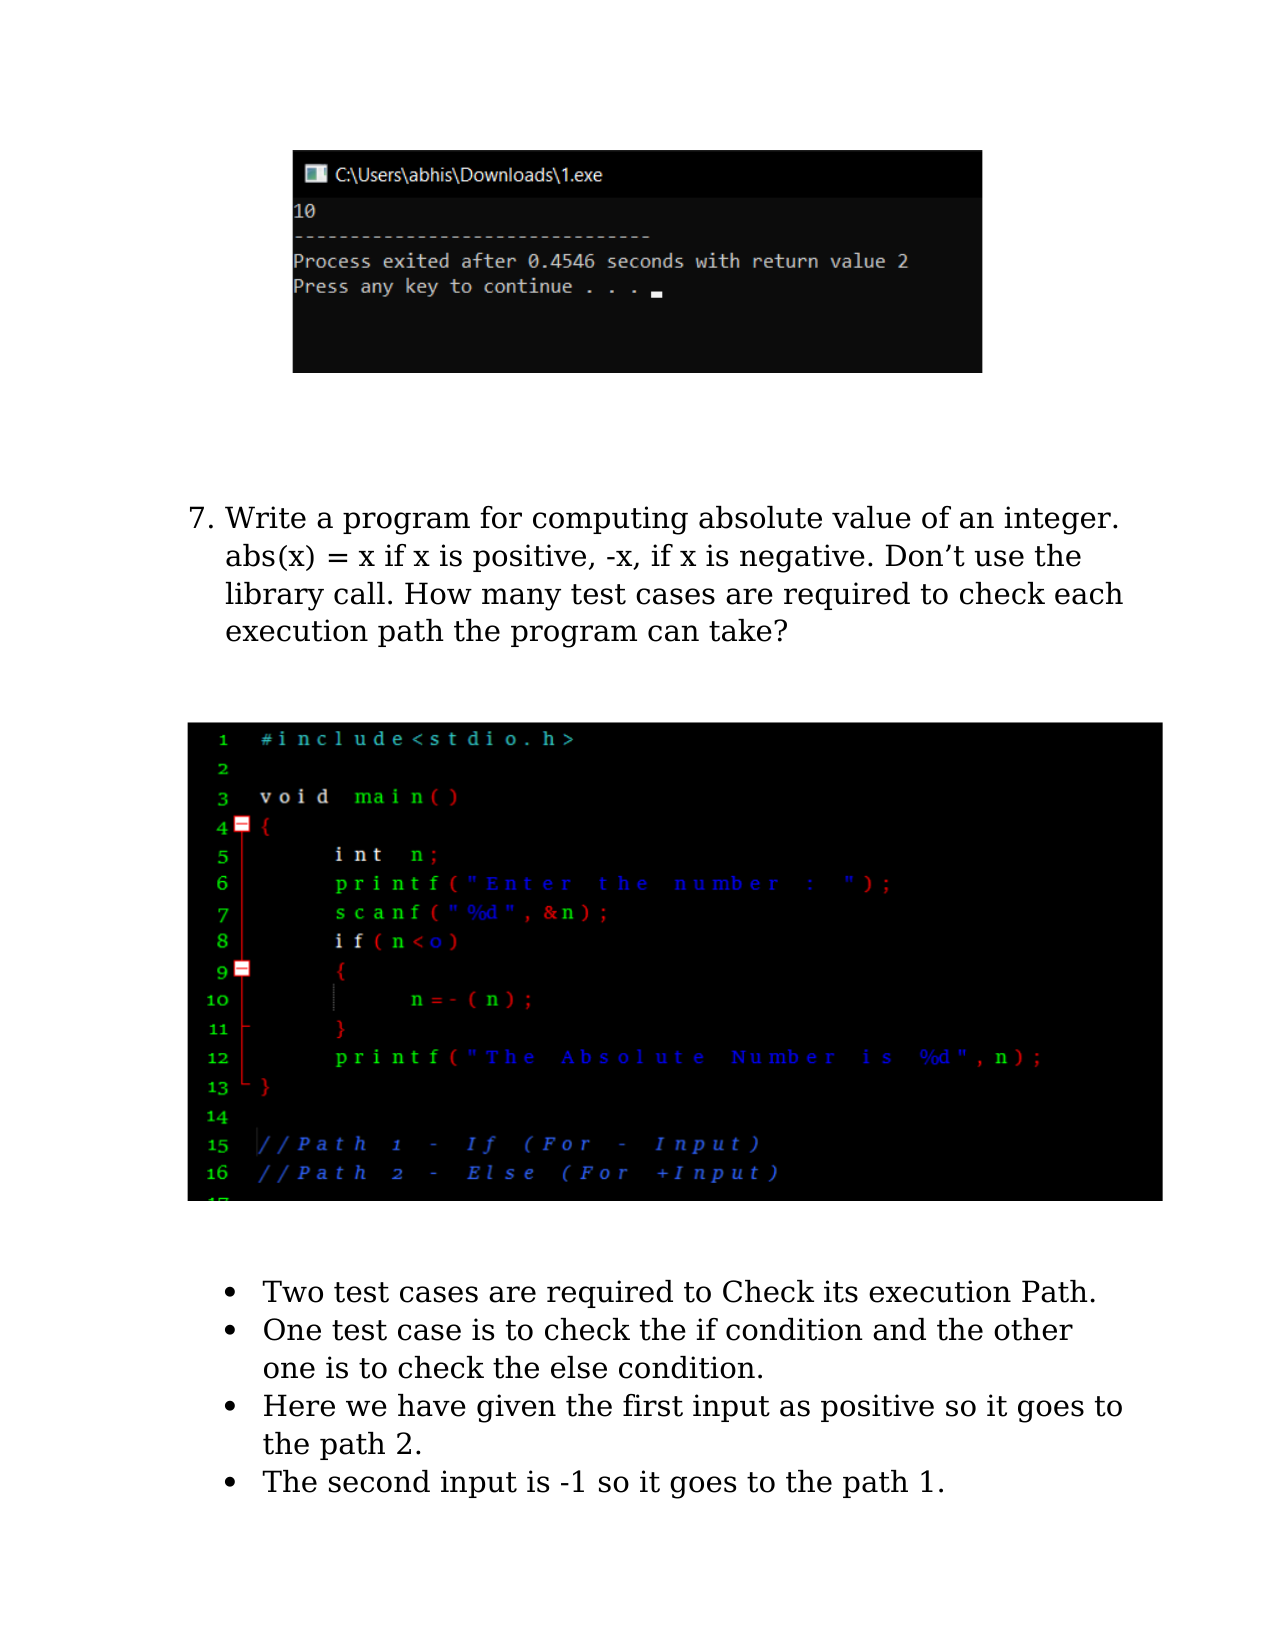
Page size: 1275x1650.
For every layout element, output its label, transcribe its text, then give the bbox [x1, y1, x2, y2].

list Write a program for computing absolute value of an integer. abs(x) = x if x is positive, -x, if x is negative. Don’t use the library call. How many test cases are required to check each execution path the program can take? [187, 500, 1125, 648]
list Two test cases are required to Check its execution Path. [225, 1274, 1125, 1309]
picture [187, 721, 1163, 1201]
list The second input is -1 so it goes to the path 1. [225, 1463, 1125, 1499]
list Here we have given the first input as positive so it goes to the path 2. [225, 1388, 1125, 1461]
list One test case is to check the if condition and the other one is to check the else condition. [225, 1312, 1125, 1385]
picture [292, 150, 983, 373]
